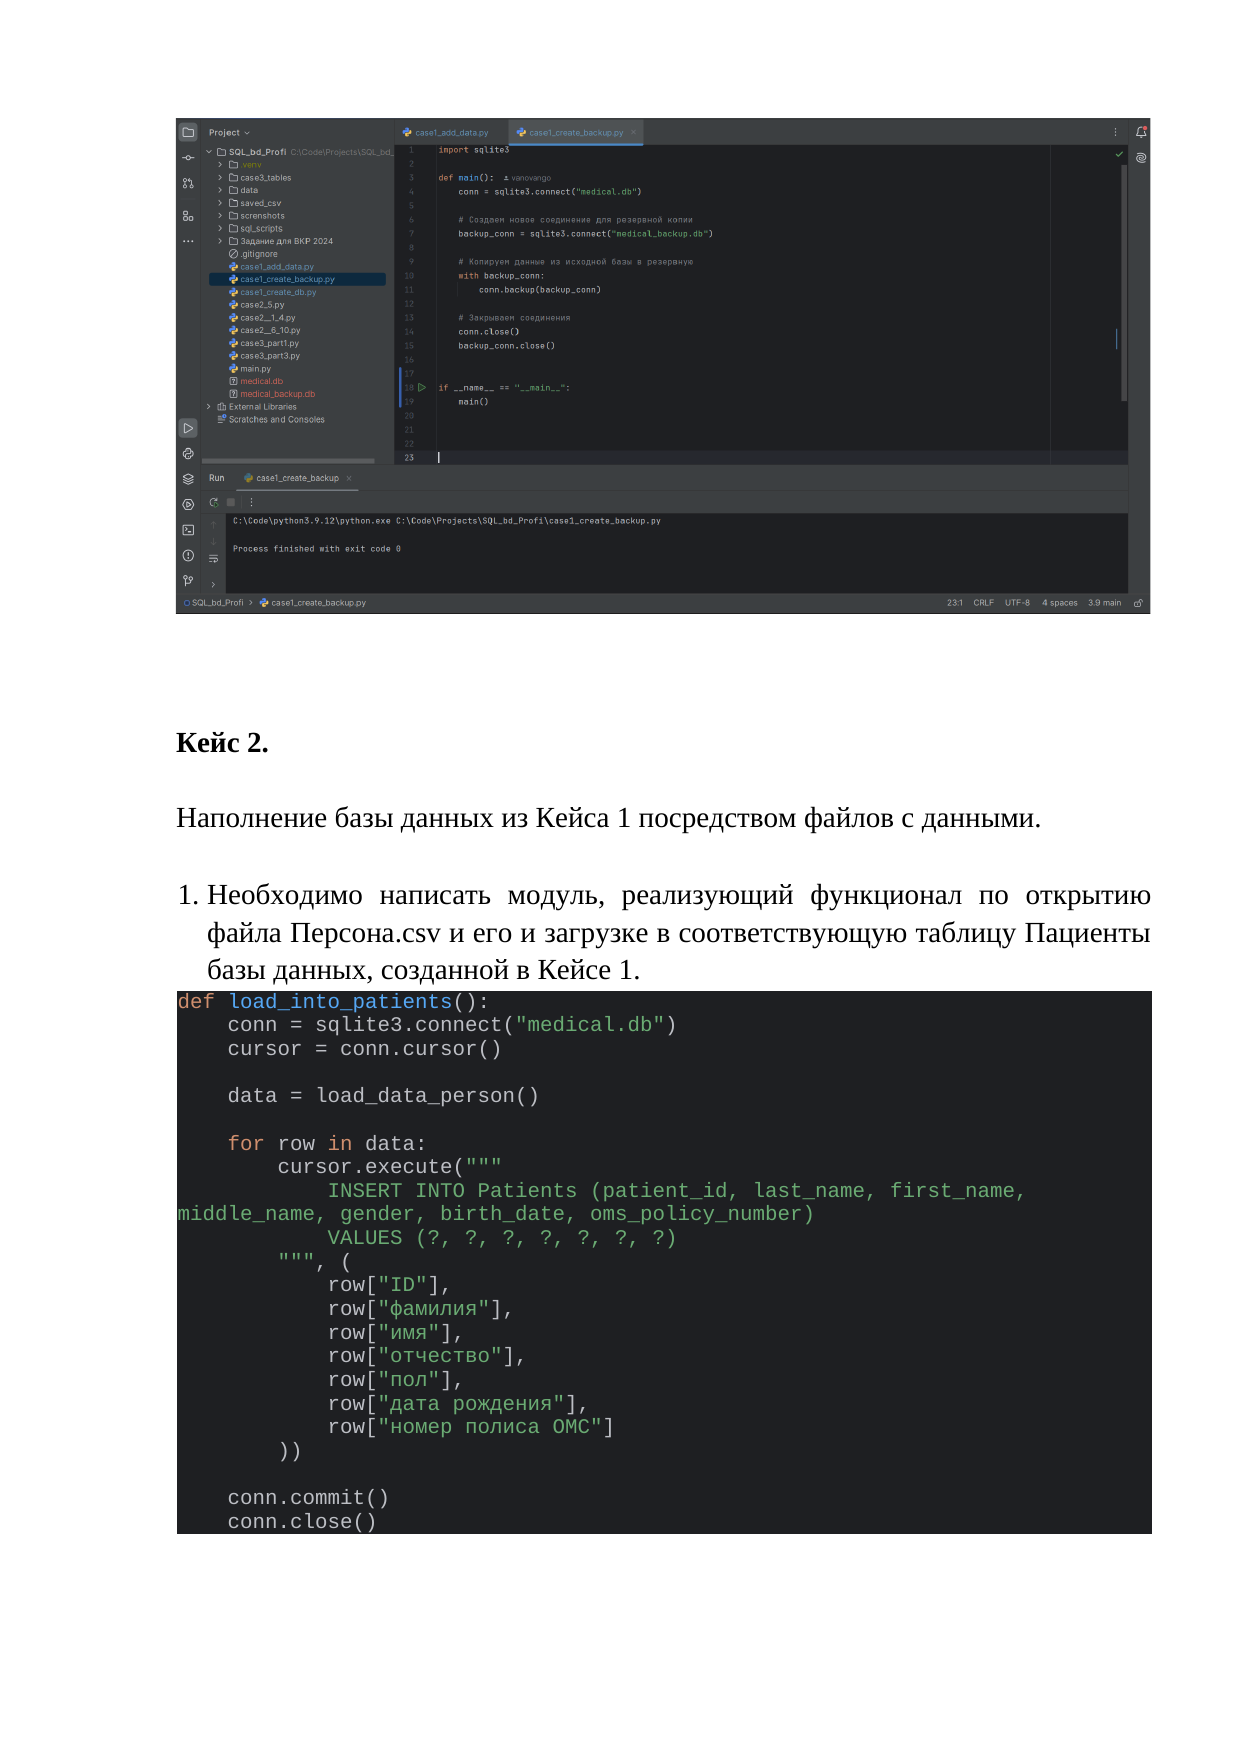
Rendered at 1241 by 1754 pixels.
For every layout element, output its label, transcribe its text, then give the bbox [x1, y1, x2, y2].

text Наполнение базы данных из Кейса 1 посредством файлов с данными. [176, 800, 1152, 833]
picture [175, 118, 1151, 614]
text Кейс 2. [176, 725, 1152, 758]
list Необходимо написать модуль, реализующий функционал по открытию файла Персона.csv и его и загрузке в соответствующую таблицу Пациенты базы данных, созданной в Кейсе 1. [177, 877, 1152, 985]
text def load_into_patients(): conn = sqlite3.connect("medical.db") cursor = conn.cursor() data = load_data_person() for row in data: cursor.execute(""" INSERT INTO Patients (patient_id, last_name, first_name, middle_name, gender, birth_date, oms_policy_number) VALUES (?, ?, ?, ?, ?, ?, ?) """, ( row["ID"], row["фамилия"], row["имя"], row["отчество"], row["пол"], row["дата рождения"], row["номер полиса ОМС"] )) conn.commit() conn.close() [177, 991, 1152, 1534]
